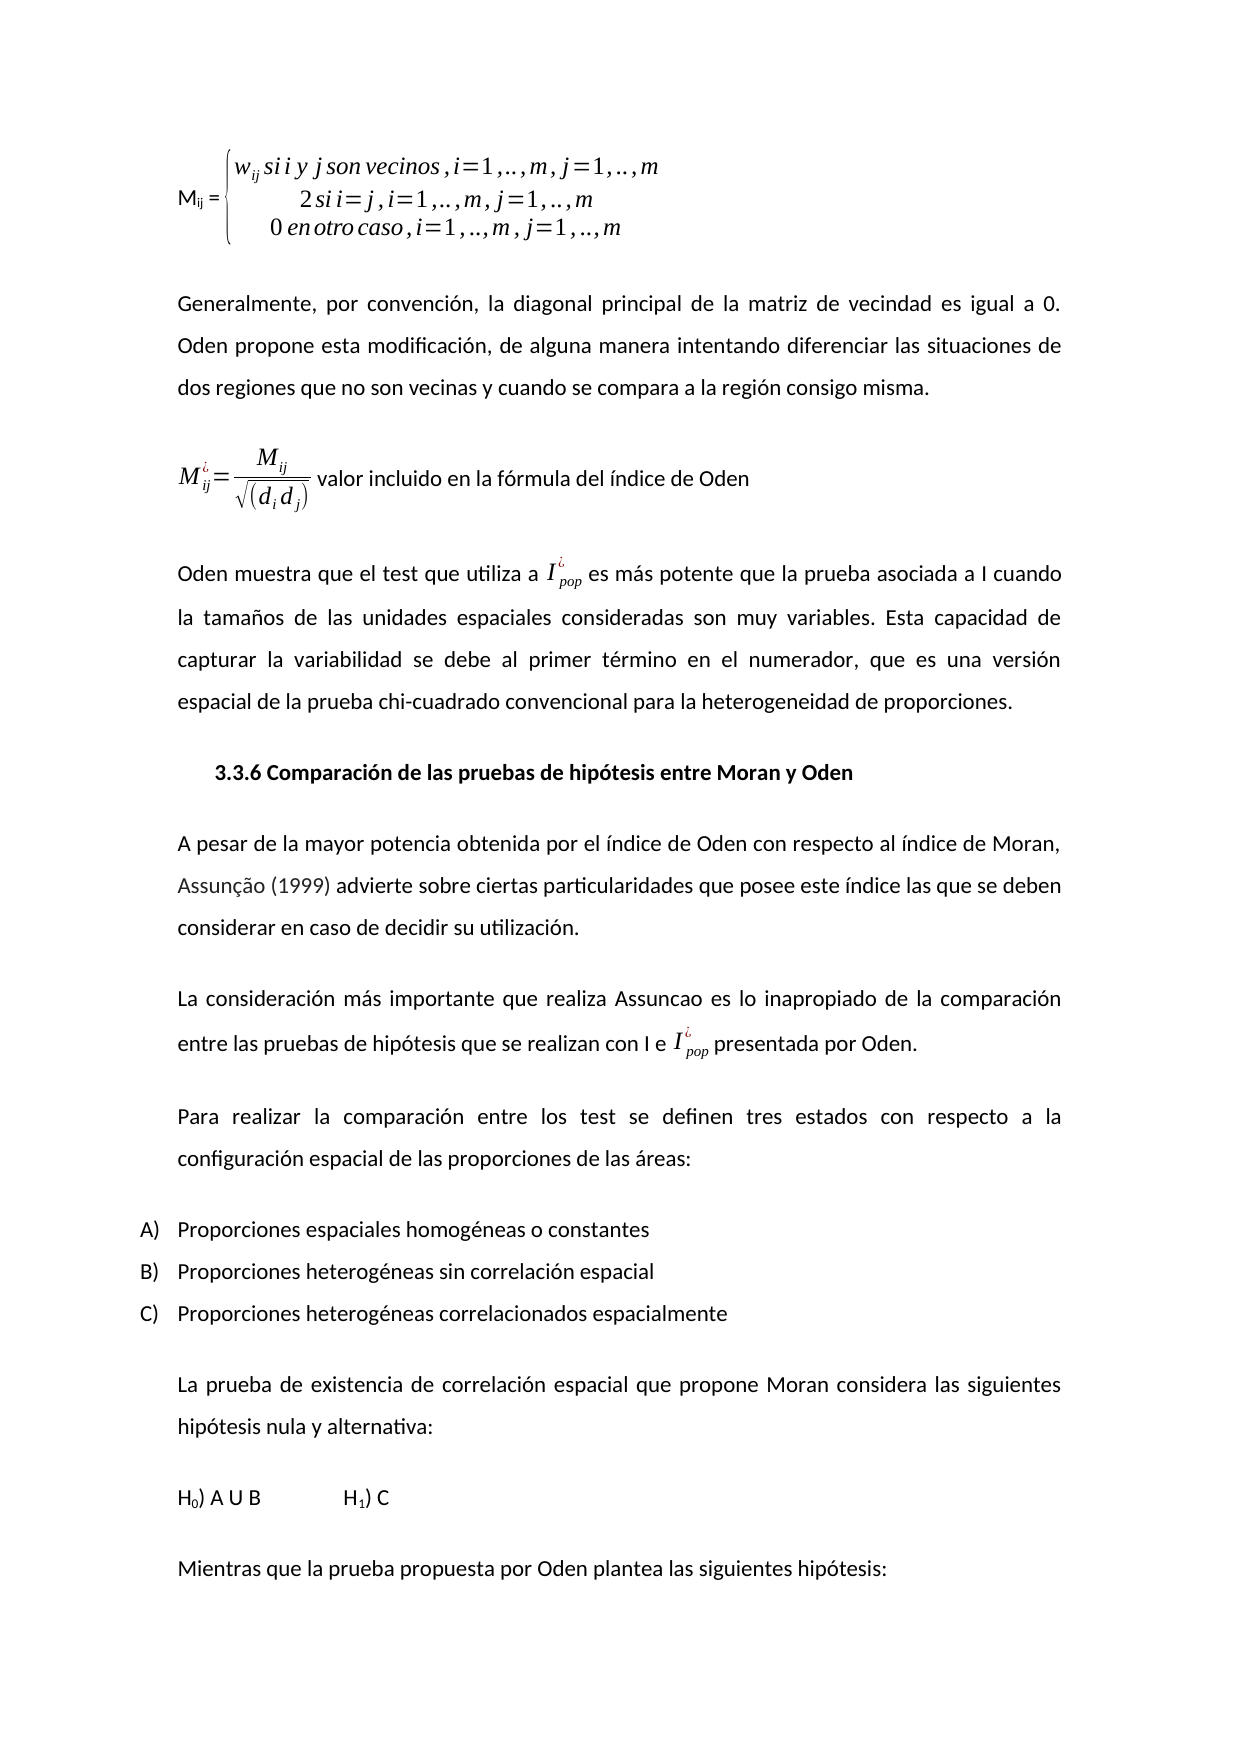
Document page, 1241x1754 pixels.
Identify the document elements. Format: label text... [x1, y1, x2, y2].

text valor incluido en la fórmula del índice de Oden [177, 444, 1063, 513]
text H0) A U B H1) C [177, 1483, 1063, 1511]
text Mij = [177, 148, 1063, 246]
text Mientras que la prueba propuesta por Oden plantea las siguientes hipótesis: [177, 1554, 1063, 1583]
text Para realizar la comparación entre los test se definen tres estados con respecto a la configuración espacial de las proporciones de las áreas: [177, 1102, 1063, 1172]
text A pesar de la mayor potencia obtenida por el índice de Oden con respecto al índice de Moran, Assunção (1999) advierte sobre ciertas particularidades que posee este índice las que se deben considerar en caso de decidir su utilización. [177, 829, 1063, 941]
text Oden muestra que el test que utiliza a es más potente que la prueba asociada a I cuando la tamaños de las unidades espaciales consideradas son muy variables. Esta capacidad de capturar la variabilidad se debe al primer término en el numerador, que es una versión espacial de la prueba chi-cuadrado convencional para la heterogeneidad de proporciones. [177, 556, 1063, 715]
text La consideración más importante que realiza Assuncao es lo inapropiado de la comparación entre las pruebas de hipótesis que se realizan con I e presentada por Oden. [177, 984, 1063, 1059]
text 3.3.6 Comparación de las pruebas de hipótesis entre Moran y Oden [214, 758, 1063, 786]
list Proporciones espaciales homogéneas o constantes [140, 1215, 1063, 1243]
text La prueba de existencia de correlación espacial que propone Moran considera las siguientes hipótesis nula y alternativa: [177, 1370, 1063, 1440]
list Proporciones heterogéneas sin correlación espacial [140, 1257, 1063, 1285]
text Generalmente, por convención, la diagonal principal de la matriz de vecindad es igual a 0. Oden propone esta modificación, de alguna manera intentando diferenciar las situaciones de dos regiones que no son vecinas y cuando se compara a la región consigo misma. [177, 289, 1063, 401]
list Proporciones heterogéneas correlacionados espacialmente [140, 1299, 1063, 1327]
